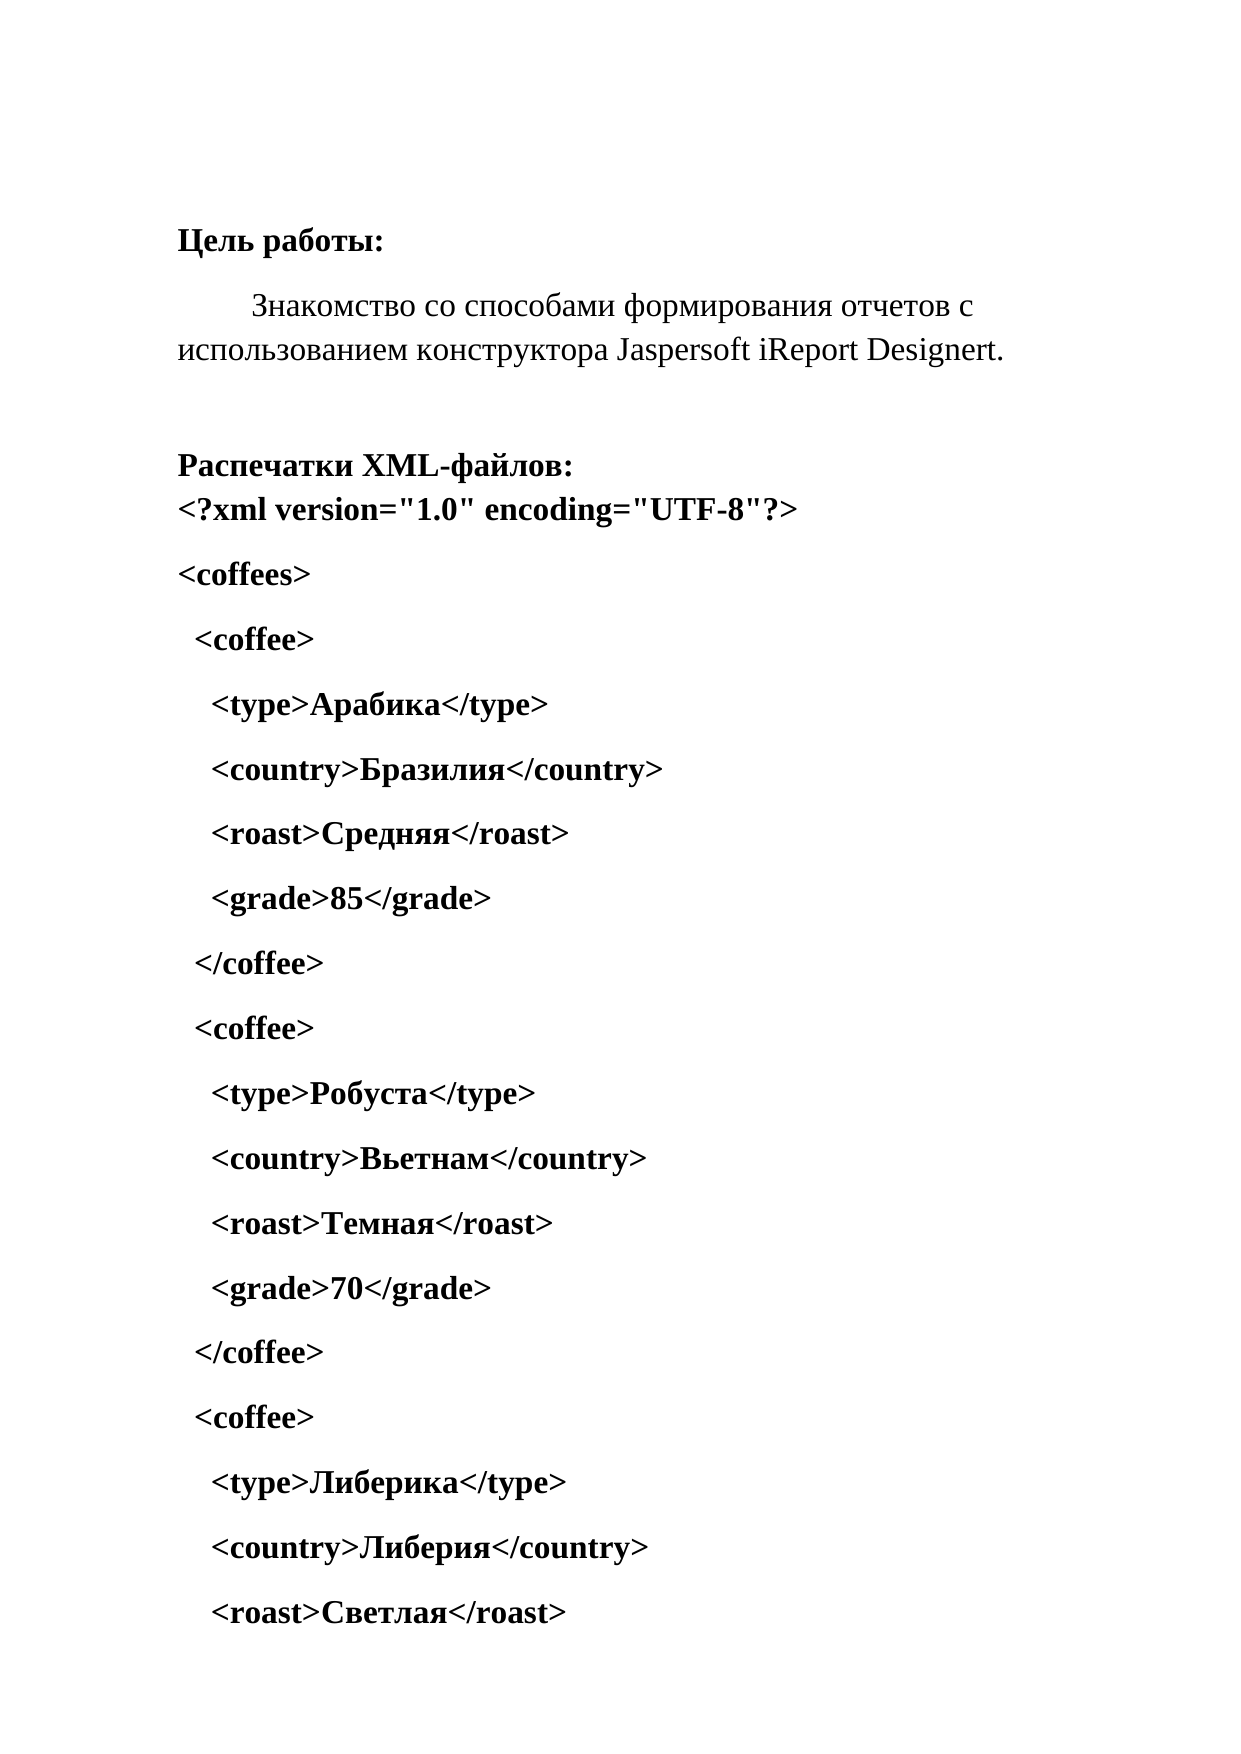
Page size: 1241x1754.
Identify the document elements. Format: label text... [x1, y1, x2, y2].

text <coffee> [177, 1398, 1152, 1436]
text <country>Либерия</country> [177, 1527, 1152, 1566]
text <roast>Темная</roast> [177, 1203, 1152, 1241]
text <grade>85</grade> [177, 878, 1152, 917]
text Распечатки XML-файлов: <?xml version="1.0" encoding="UTF-8"?> [177, 445, 1152, 527]
text <coffee> [177, 1008, 1152, 1047]
text <coffees> [177, 554, 1152, 592]
text <country>Бразилия</country> [177, 749, 1152, 787]
text Знакомство со способами формирования отчетов с использованием конструктора Jaspersoft iReport Designert. [177, 285, 1152, 367]
text </coffee> [177, 1333, 1152, 1371]
text <type>Арабика</type> [177, 684, 1152, 722]
text <grade>70</grade> [177, 1268, 1152, 1306]
text <type>Либерика</type> [177, 1463, 1152, 1501]
text <type>Робуста</type> [177, 1073, 1152, 1112]
text <country>Вьетнам</country> [177, 1138, 1152, 1176]
text Цель работы: [177, 220, 1152, 258]
text <roast>Светлая</roast> [177, 1592, 1152, 1631]
text </coffee> [177, 943, 1152, 982]
text <coffee> [177, 619, 1152, 657]
text <roast>Средняя</roast> [177, 814, 1152, 852]
